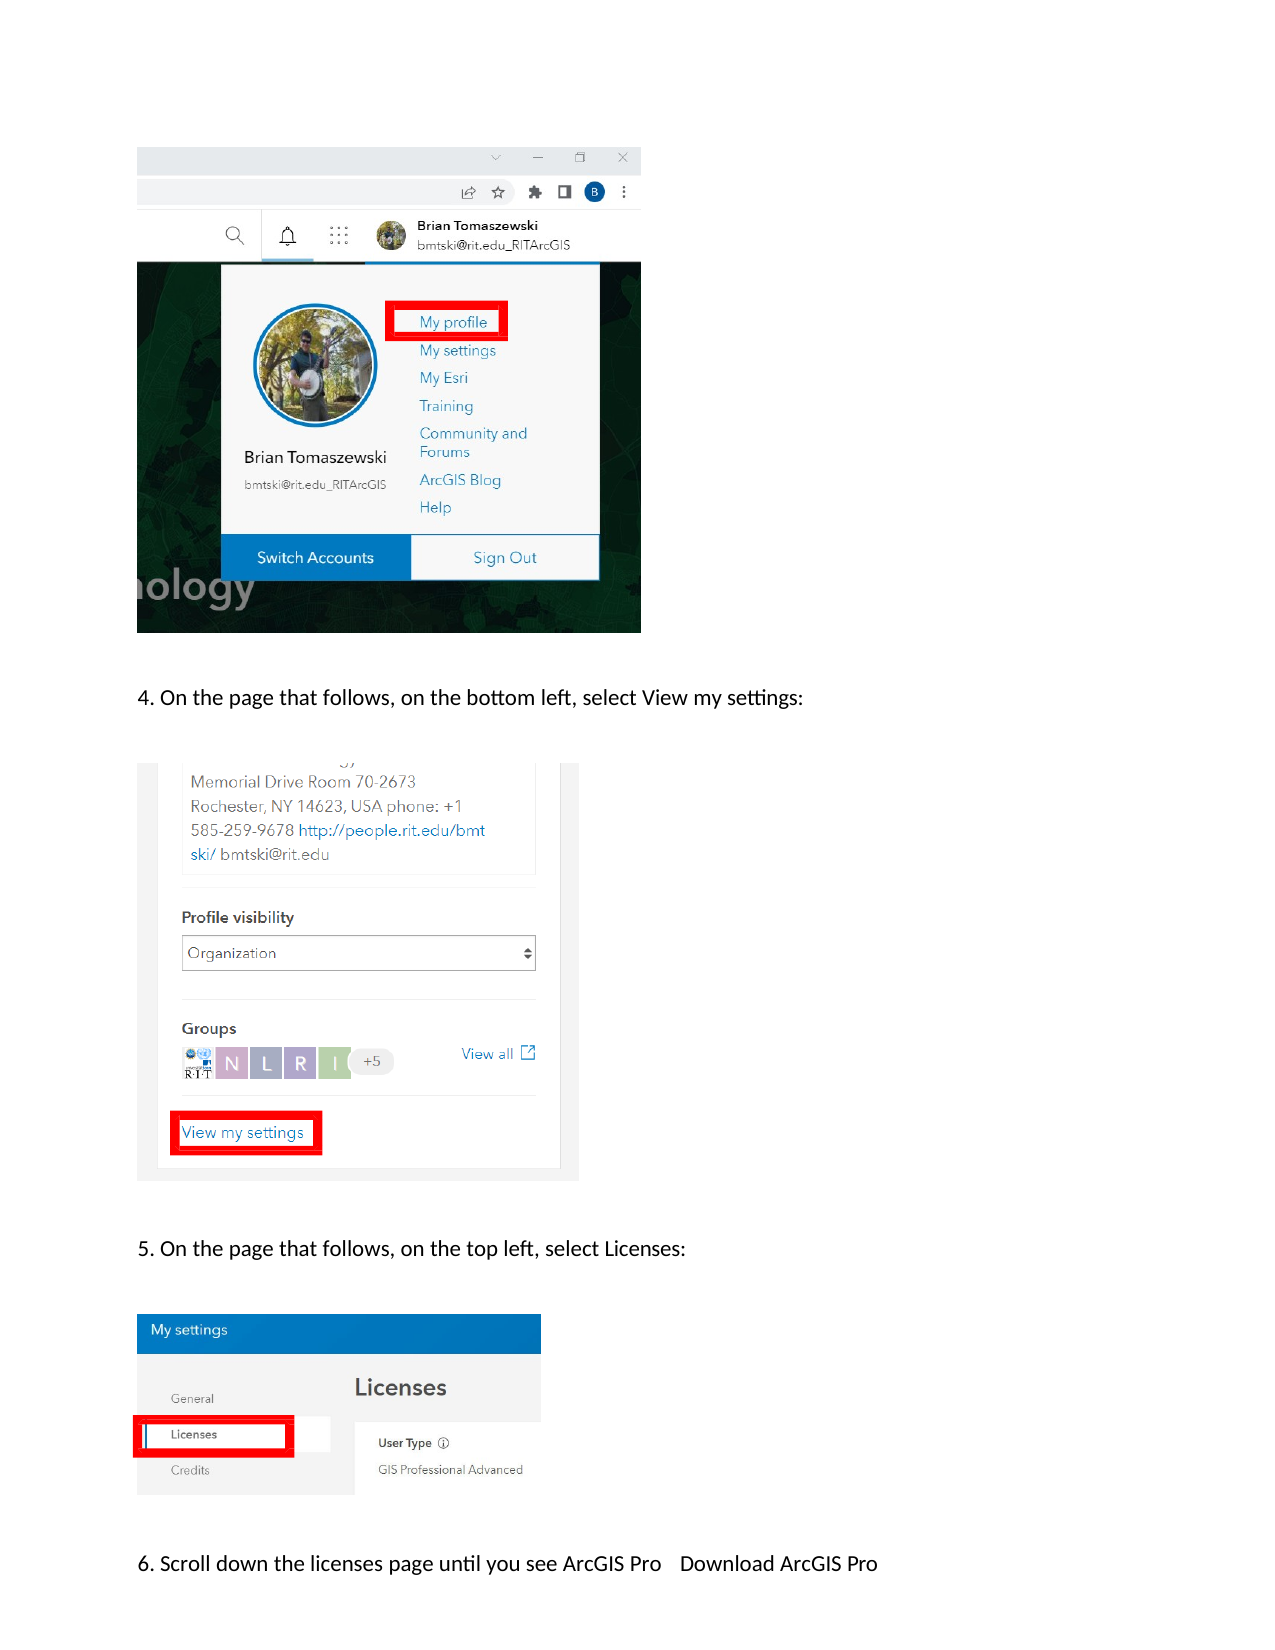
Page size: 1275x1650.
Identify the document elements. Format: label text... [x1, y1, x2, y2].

picture [137, 1314, 541, 1495]
picture [143, 1425, 285, 1448]
list On the page that follows, on the top left, select Licenses: [137, 1234, 1148, 1262]
list On the page that follows, on the bottom left, select View my settings: [137, 683, 1148, 711]
picture [137, 147, 641, 633]
list Scroll down the licenses page until you see ArcGIS Pro Download ArcGIS Pro [137, 1549, 1148, 1577]
picture [137, 763, 579, 1181]
